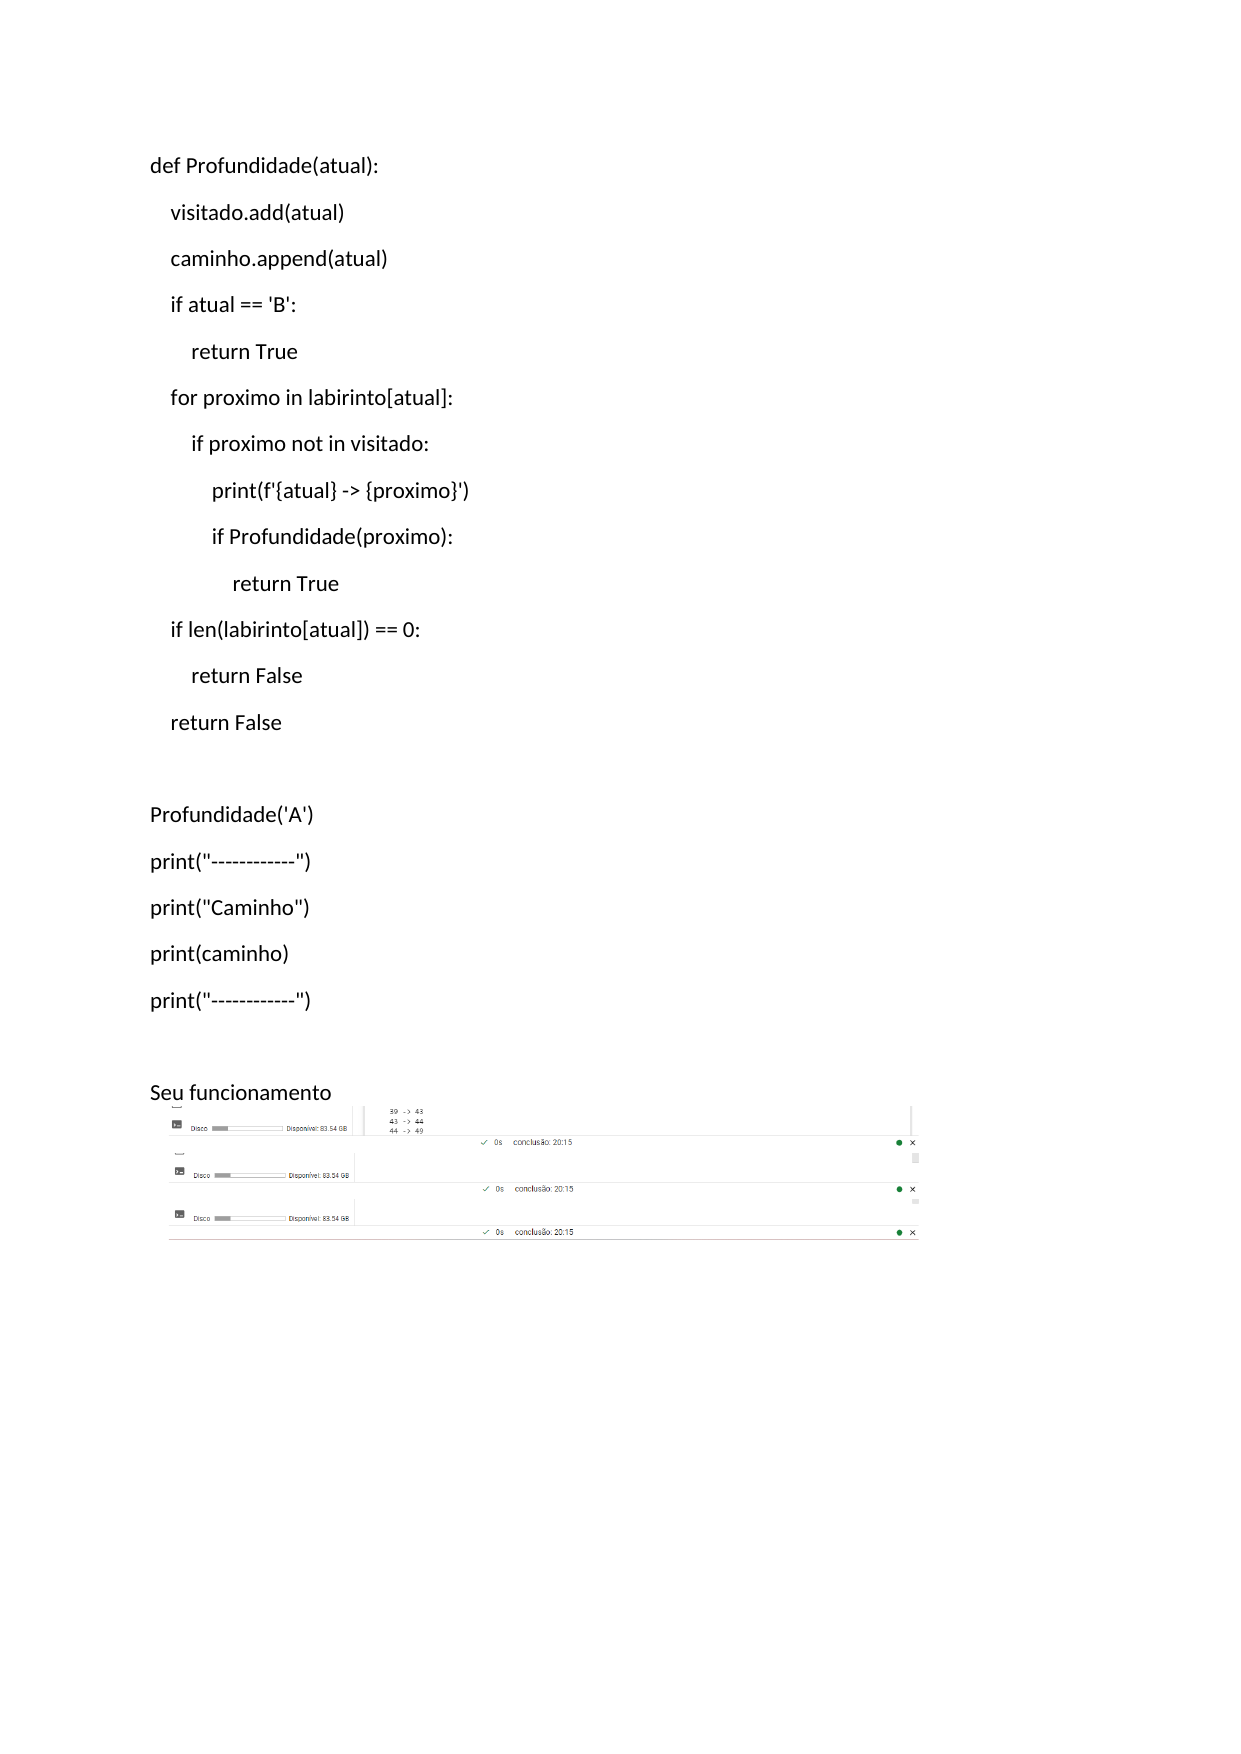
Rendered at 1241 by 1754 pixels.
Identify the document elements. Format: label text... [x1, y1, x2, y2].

text caminho.append(atual) [150, 243, 1090, 272]
text print(caminho) [150, 938, 1090, 968]
text return False [150, 706, 1090, 736]
text return True [150, 567, 1090, 597]
text print("Caminho") [150, 892, 1090, 921]
text print(f'{atual} -> {proximo}') [150, 474, 1090, 504]
text if atual == 'B': [150, 289, 1090, 319]
text Profundidade('A') [150, 799, 1090, 829]
text print("------------") [150, 845, 1090, 875]
text Seu funcionamento [150, 1077, 1090, 1107]
text return True [150, 335, 1090, 365]
text visitado.add(atual) [150, 196, 1090, 226]
text if proximo not in visitado: [150, 428, 1090, 458]
text return False [150, 660, 1090, 689]
text for proximo in labirinto[atual]: [150, 382, 1090, 411]
text print("------------") [150, 984, 1090, 1014]
text if Profundidade(proximo): [150, 521, 1090, 551]
text if len(labirinto[atual]) == 0: [150, 613, 1090, 643]
text def Profundidade(atual): [150, 150, 1090, 180]
